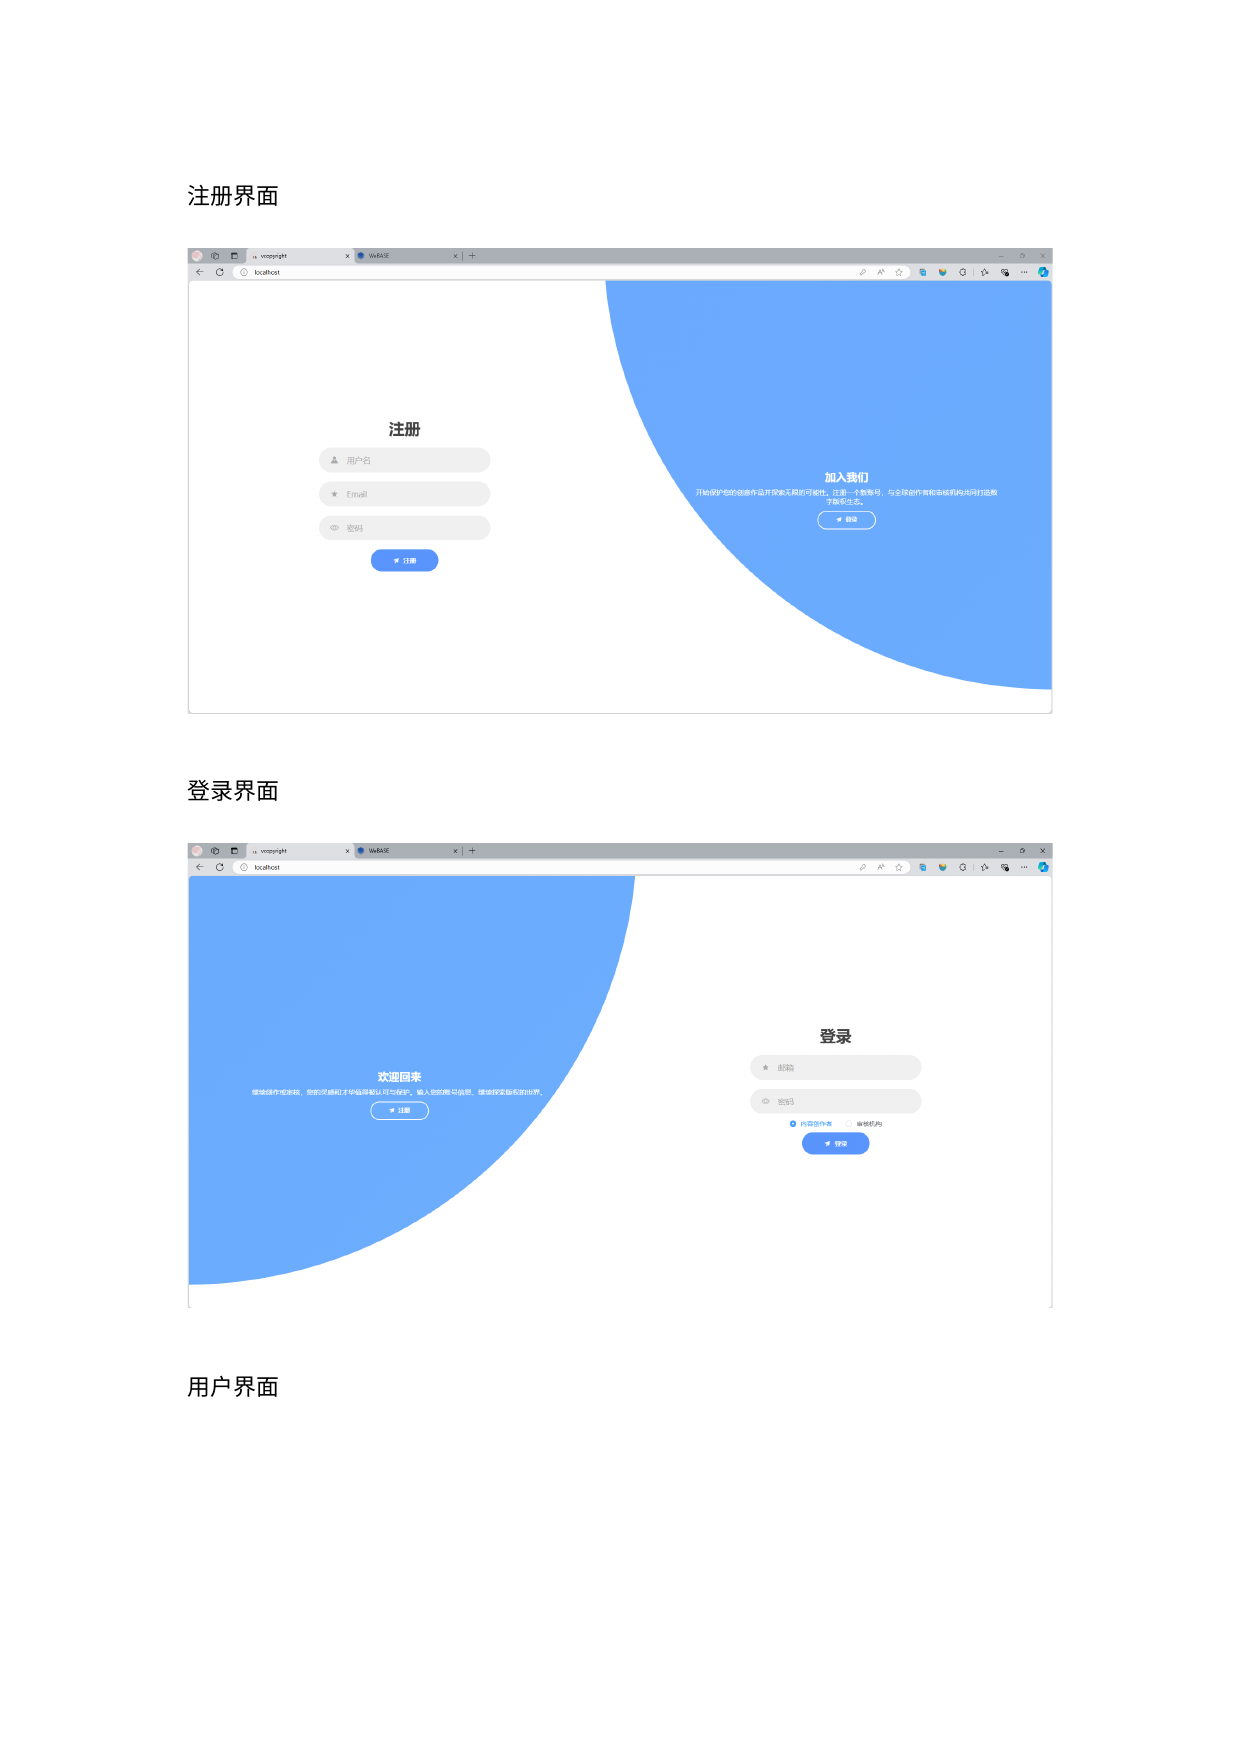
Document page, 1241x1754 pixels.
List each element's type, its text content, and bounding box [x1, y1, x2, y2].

text 登录界面 [187, 757, 1053, 822]
picture [187, 843, 1053, 1308]
picture [187, 248, 1053, 714]
text 注册界面 [187, 162, 1053, 227]
text 用户界面 [187, 1353, 1053, 1418]
